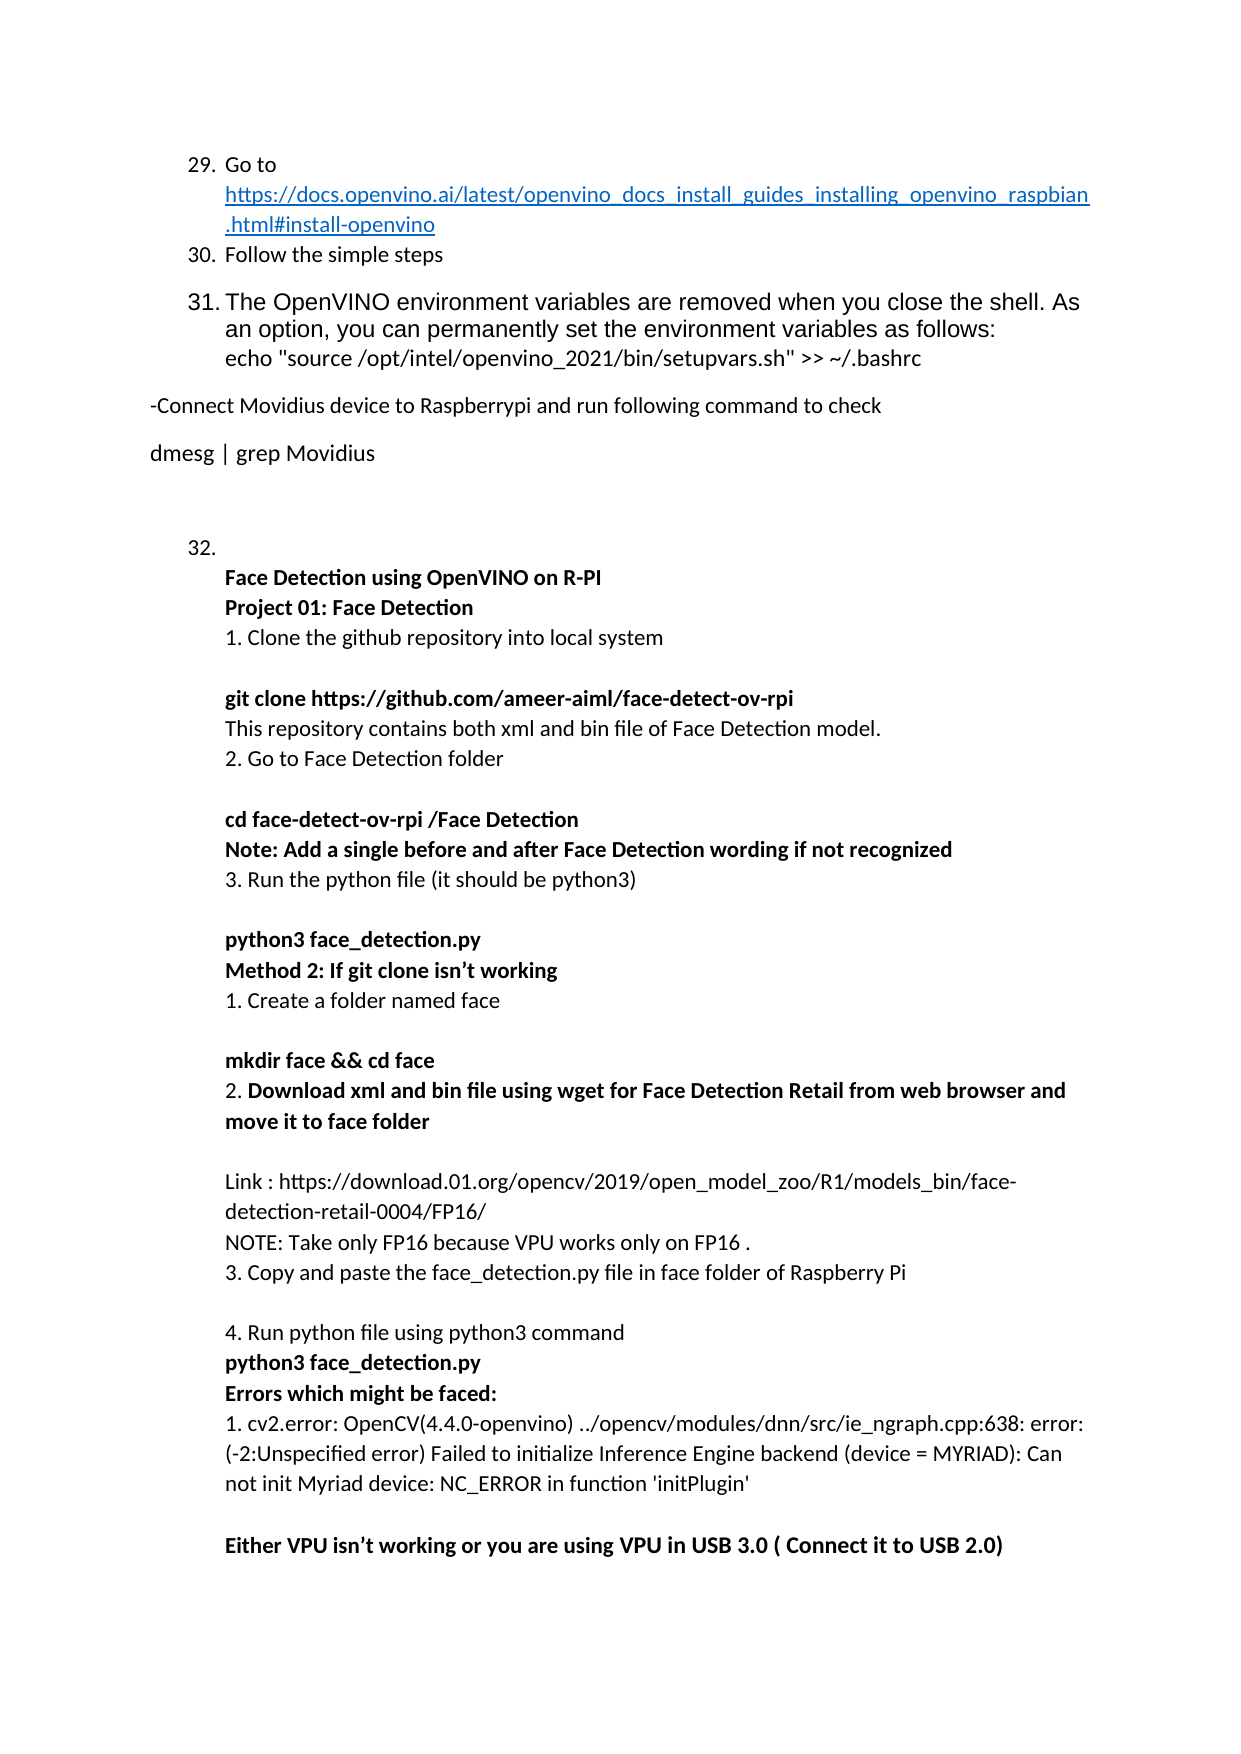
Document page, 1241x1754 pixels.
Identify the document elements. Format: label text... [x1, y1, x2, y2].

list Project 01: Face Detection [225, 593, 1090, 621]
list Either VPU isn’t working or you are using VPU in USB 3.0 ( Connect it to USB 2.0) [225, 1530, 1090, 1559]
list This repository contains both xml and bin file of Face Detection model. [225, 714, 1090, 742]
list Link : https://download.01.org/opencv/2019/open_model_zoo/R1/models_bin/face-detection-retail-0004/FP16/ [225, 1167, 1090, 1226]
list 1. cv2.error: OpenCV(4.4.0-openvino) ../opencv/modules/dnn/src/ie_ngraph.cpp:638: error: (-2:Unspecified error) Failed to initialize Inference Engine backend (device = MYRIAD): Can not init Myriad device: NC_ERROR in function 'initPlugin' [225, 1409, 1090, 1497]
list git clone https://github.com/ameer-aiml/face-detect-ov-rpi [225, 684, 1090, 712]
list 1. Create a folder named face [225, 986, 1090, 1014]
list mkdir face && cd face [225, 1046, 1090, 1074]
list Method 2: If git clone isn’t working [225, 956, 1090, 984]
list 2. Go to Face Detection folder [225, 744, 1090, 772]
list Go to https://docs.openvino.ai/latest/openvino_docs_install_guides_installing_openvino_raspbian.html#install-openvino [187, 150, 1090, 238]
list echo "source /opt/intel/openvino_2021/bin/setupvars.sh" >> ~/.bashrc [225, 343, 1090, 372]
list Follow the simple steps [187, 241, 1090, 269]
list 3. Run the python file (it should be python3) [225, 865, 1090, 893]
list 4. Run python file using python3 command [225, 1318, 1090, 1346]
list python3 face_detection.py [225, 926, 1090, 954]
list 2. Download xml and bin file using wget for Face Detection Retail from web browser and move it to face folder [225, 1077, 1090, 1135]
list python3 face_detection.py [225, 1348, 1090, 1377]
list The OpenVINO environment variables are removed when you close the shell. As an option, you can permanently set the environment variables as follows: [187, 287, 1090, 343]
text dmesg | grep Movidius [150, 438, 1090, 467]
list 3. Copy and paste the face_detection.py file in face folder of Raspberry Pi [225, 1258, 1090, 1286]
list Face Detection using OpenVINO on R-PI [225, 563, 1090, 591]
list Errors which might be faced: [225, 1379, 1090, 1407]
text -Connect Movidius device to Raspberrypi and run following command to check [150, 391, 1090, 419]
list 1. Clone the github repository into local system [225, 623, 1090, 652]
list NOTE: Take only FP16 because VPU works only on FP16 . [225, 1228, 1090, 1256]
list Note: Add a single before and after Face Detection wording if not recognized [225, 835, 1090, 863]
list cd face-detect-ov-rpi /Face Detection [225, 805, 1090, 833]
